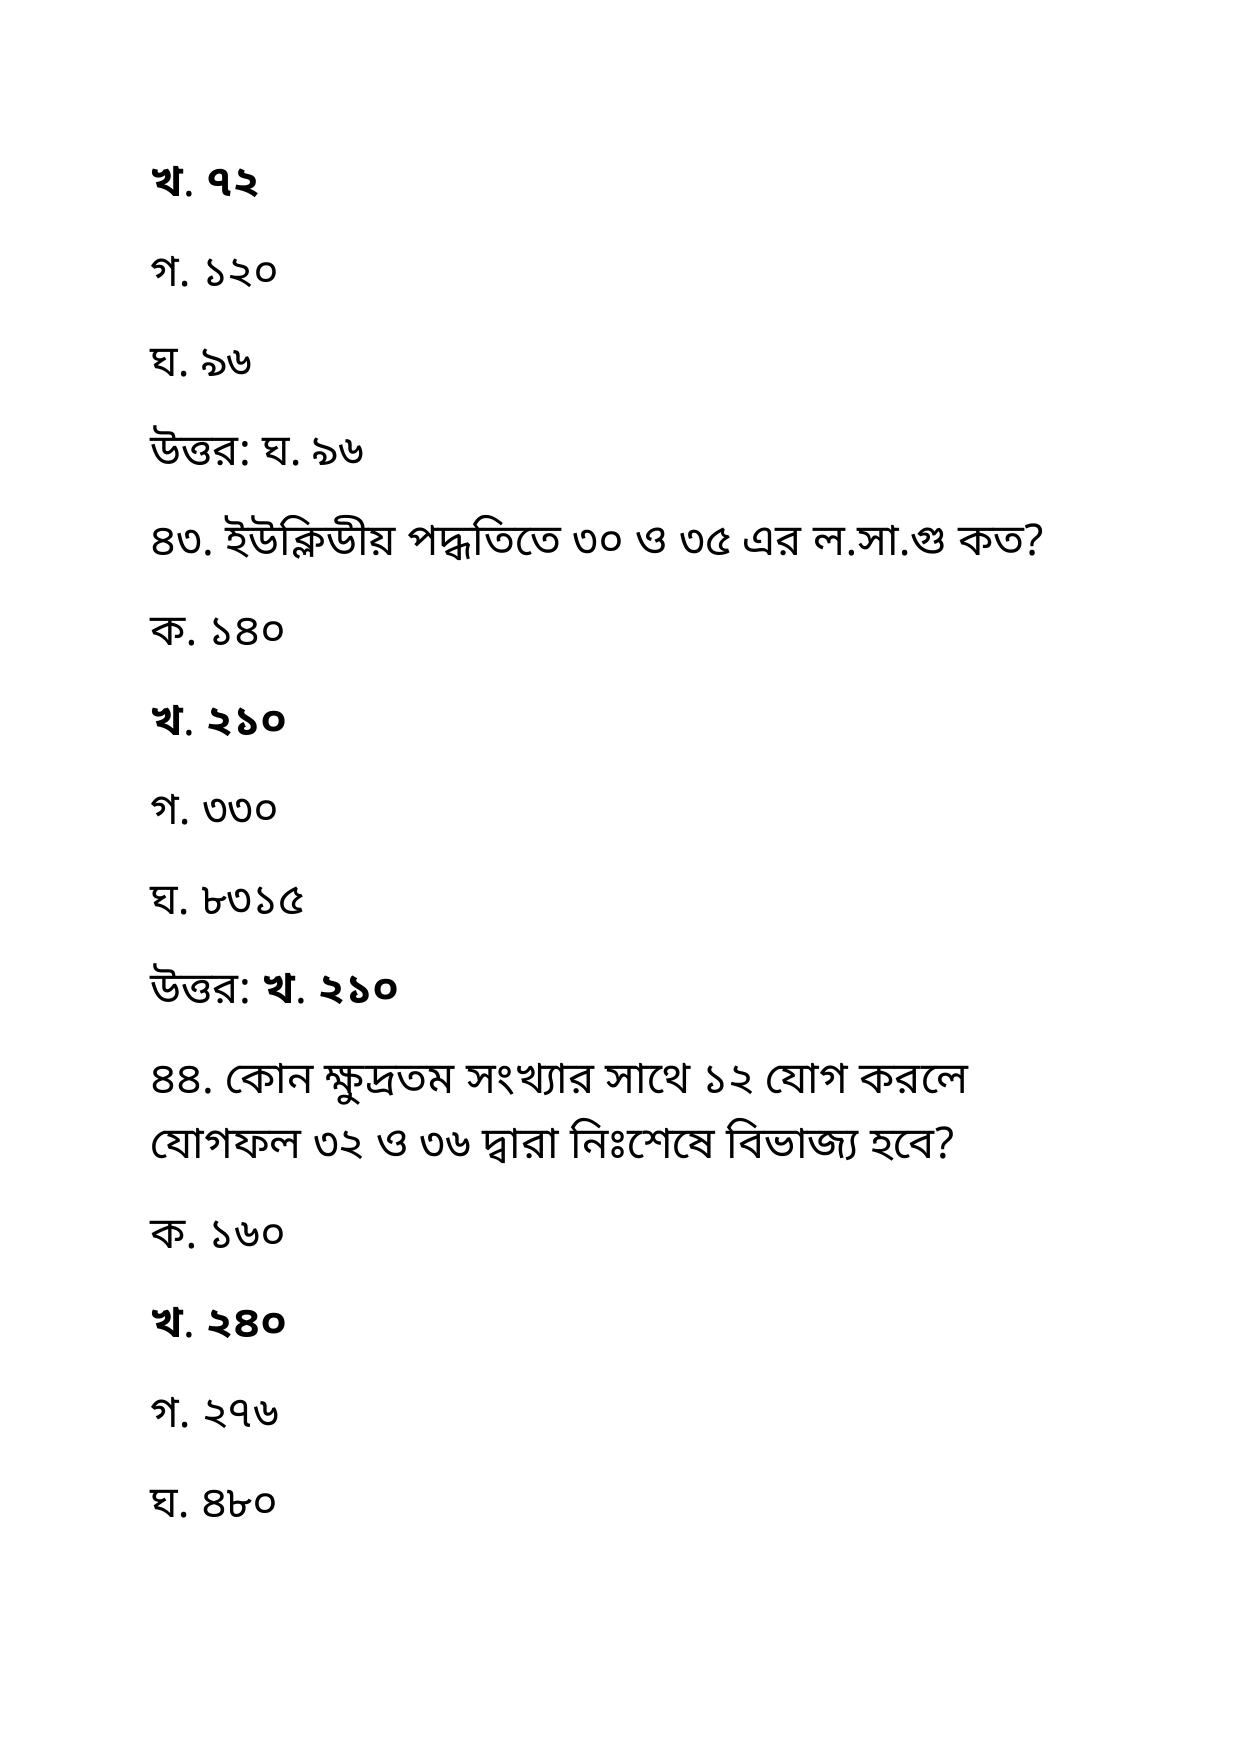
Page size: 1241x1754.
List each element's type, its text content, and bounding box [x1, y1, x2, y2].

text গ. ২৭৬ [150, 1381, 1090, 1445]
text ঘ. ৮৩১৫ [150, 867, 1090, 932]
text ৪৩. ইউক্লিডীয় পদ্ধতিতে ৩০ ও ৩৫ এর ল.সা.গু কত? [150, 509, 1090, 573]
text খ. ২১০ [150, 688, 1090, 753]
text ৪৪. কোন ক্ষুদ্রতম সংখ্যার সাথে ১২ যোগ করলে যোগফল ৩২ ও ৩৬ দ্বারা নিঃশেষে বিভাজ্য হবে? [150, 1047, 1090, 1176]
text উত্তর: খ. ২১০ [150, 957, 1090, 1022]
text খ. ২৪০ [150, 1291, 1090, 1356]
text গ. ৩৩০ [150, 778, 1090, 842]
text ক. ১৬০ [150, 1201, 1090, 1266]
text খ. ৭২ [150, 150, 1090, 215]
text ঘ. ৪৮০ [150, 1470, 1090, 1535]
text ক. ১৪০ [150, 598, 1090, 663]
text গ. ১২০ [150, 240, 1090, 304]
text উত্তর: ঘ. ৯৬ [150, 419, 1090, 484]
text ঘ. ৯৬ [150, 329, 1090, 394]
